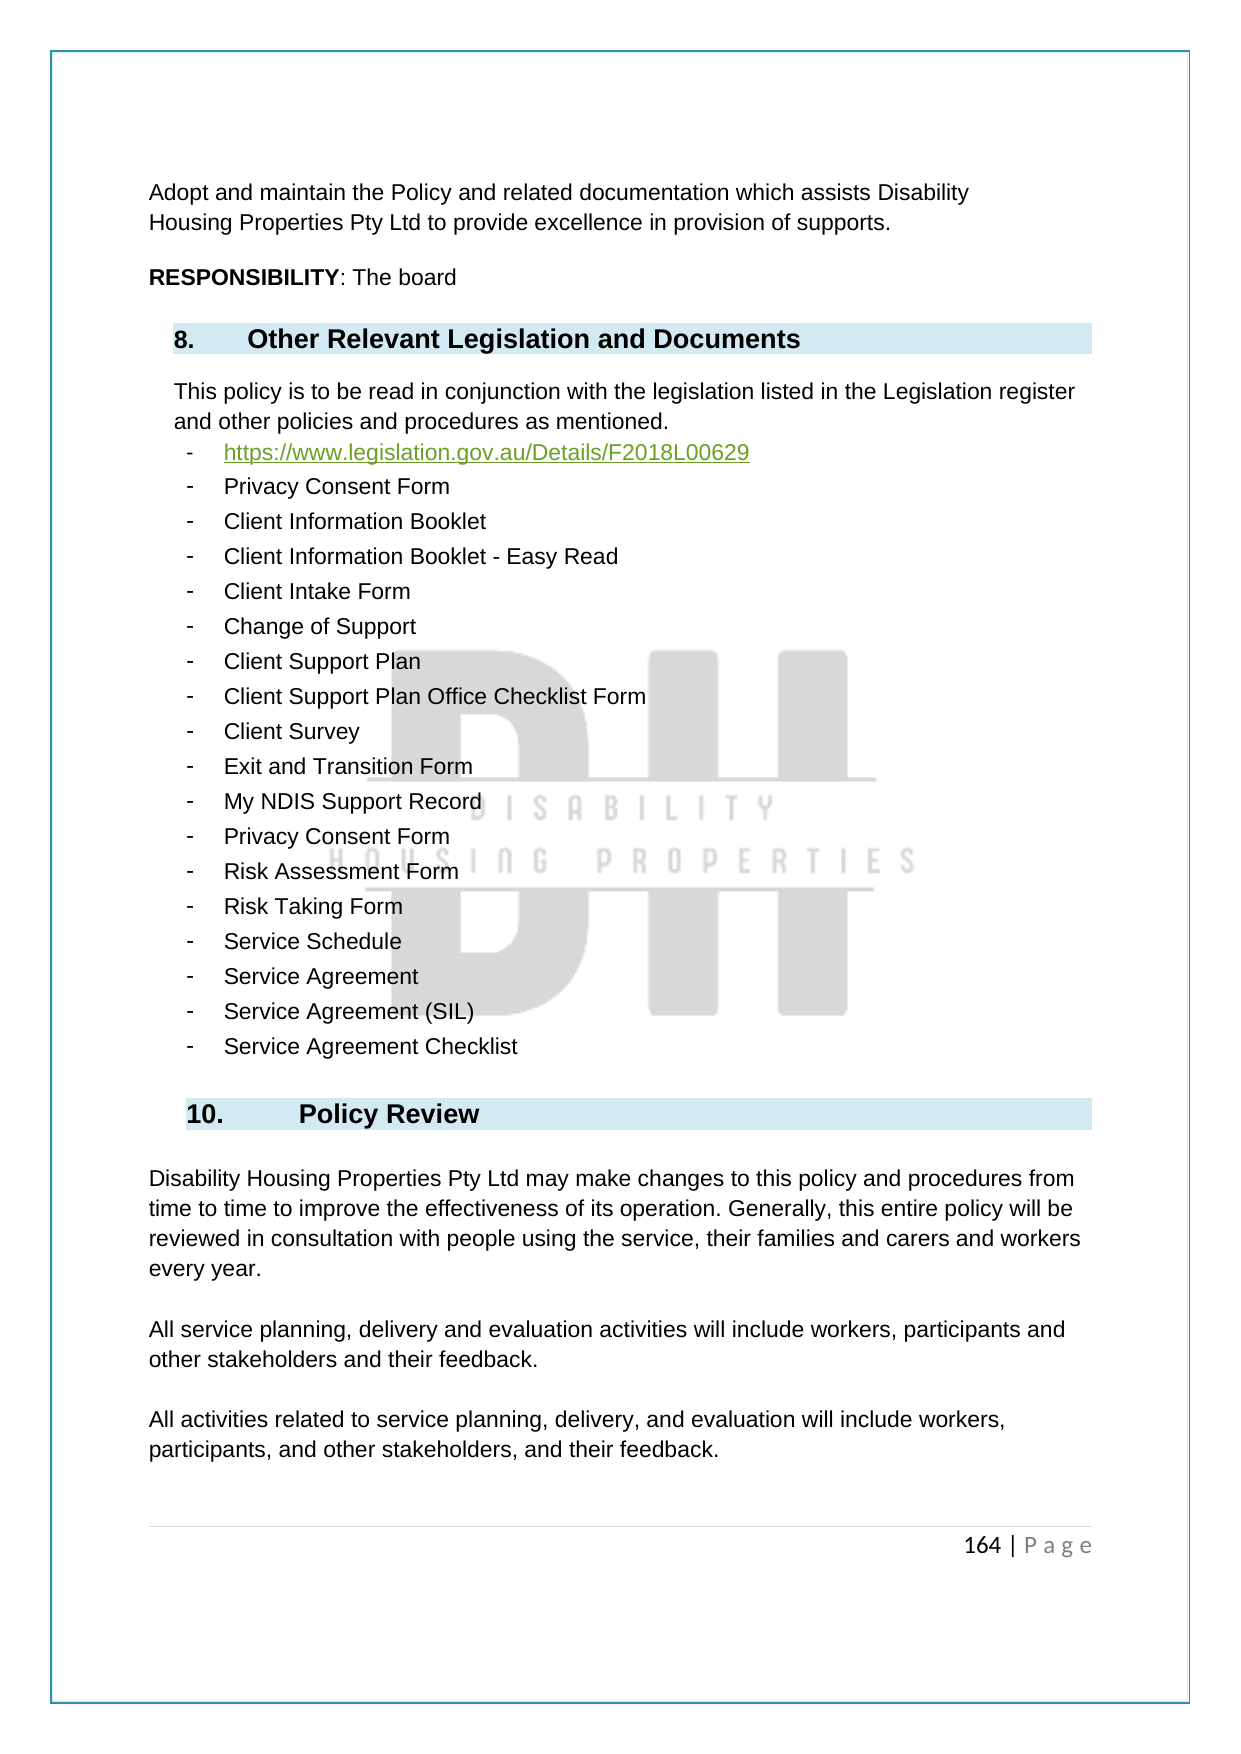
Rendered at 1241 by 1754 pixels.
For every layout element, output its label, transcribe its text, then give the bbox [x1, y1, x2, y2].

list Service Agreement [186, 961, 1086, 991]
list My NDIS Support Record [186, 786, 1086, 816]
list Client Information Booklet [186, 506, 1086, 536]
text RESPONSIBILITY: The board [148, 264, 1092, 290]
list Exit and Transition Form [186, 751, 1086, 781]
list Client Support Plan [186, 646, 1086, 676]
text All service planning, delivery and evaluation activities will include workers, participants and other stakeholders and their feedback. [148, 1316, 1092, 1372]
text Disability Housing Properties Pty Ltd may make changes to this policy and procedures from time to time to improve the effectiveness of its operation. Generally, this entire policy will be reviewed in consultation with people using the service, their families and carers and workers every year. [148, 1164, 1092, 1282]
list Client Survey [186, 716, 1086, 746]
text All activities related to service planning, delivery, and evaluation will include workers, participants, and other stakeholders, and their feedback. [148, 1406, 1092, 1463]
text This policy is to be read in conjunction with the legislation listed in the Legislation register and other policies and procedures as mentioned. [173, 378, 1092, 434]
list https://www.legislation.gov.au/Details/F2018L00629 [186, 438, 1086, 466]
list Service Agreement (SIL) [186, 996, 1086, 1026]
subtitle Policy Review [186, 1098, 1092, 1130]
list Privacy Consent Form [186, 821, 1086, 851]
text Adopt and maintain the Policy and related documentation which assists Disability Housing Properties Pty Ltd to provide excellence in provision of supports. [148, 179, 1058, 235]
list Risk Taking Form [186, 891, 1086, 921]
list Service Schedule [186, 926, 1086, 956]
list Change of Support [186, 611, 1086, 641]
list Privacy Consent Form [186, 471, 1086, 501]
list Client Support Plan Office Checklist Form [186, 681, 1086, 711]
list Client Information Booklet - Easy Read [186, 541, 1086, 571]
list Risk Assessment Form [186, 856, 1086, 886]
subtitle Other Relevant Legislation and Documents [173, 323, 1092, 354]
list Client Intake Form [186, 576, 1086, 606]
list Service Agreement Checklist [186, 1031, 1086, 1061]
